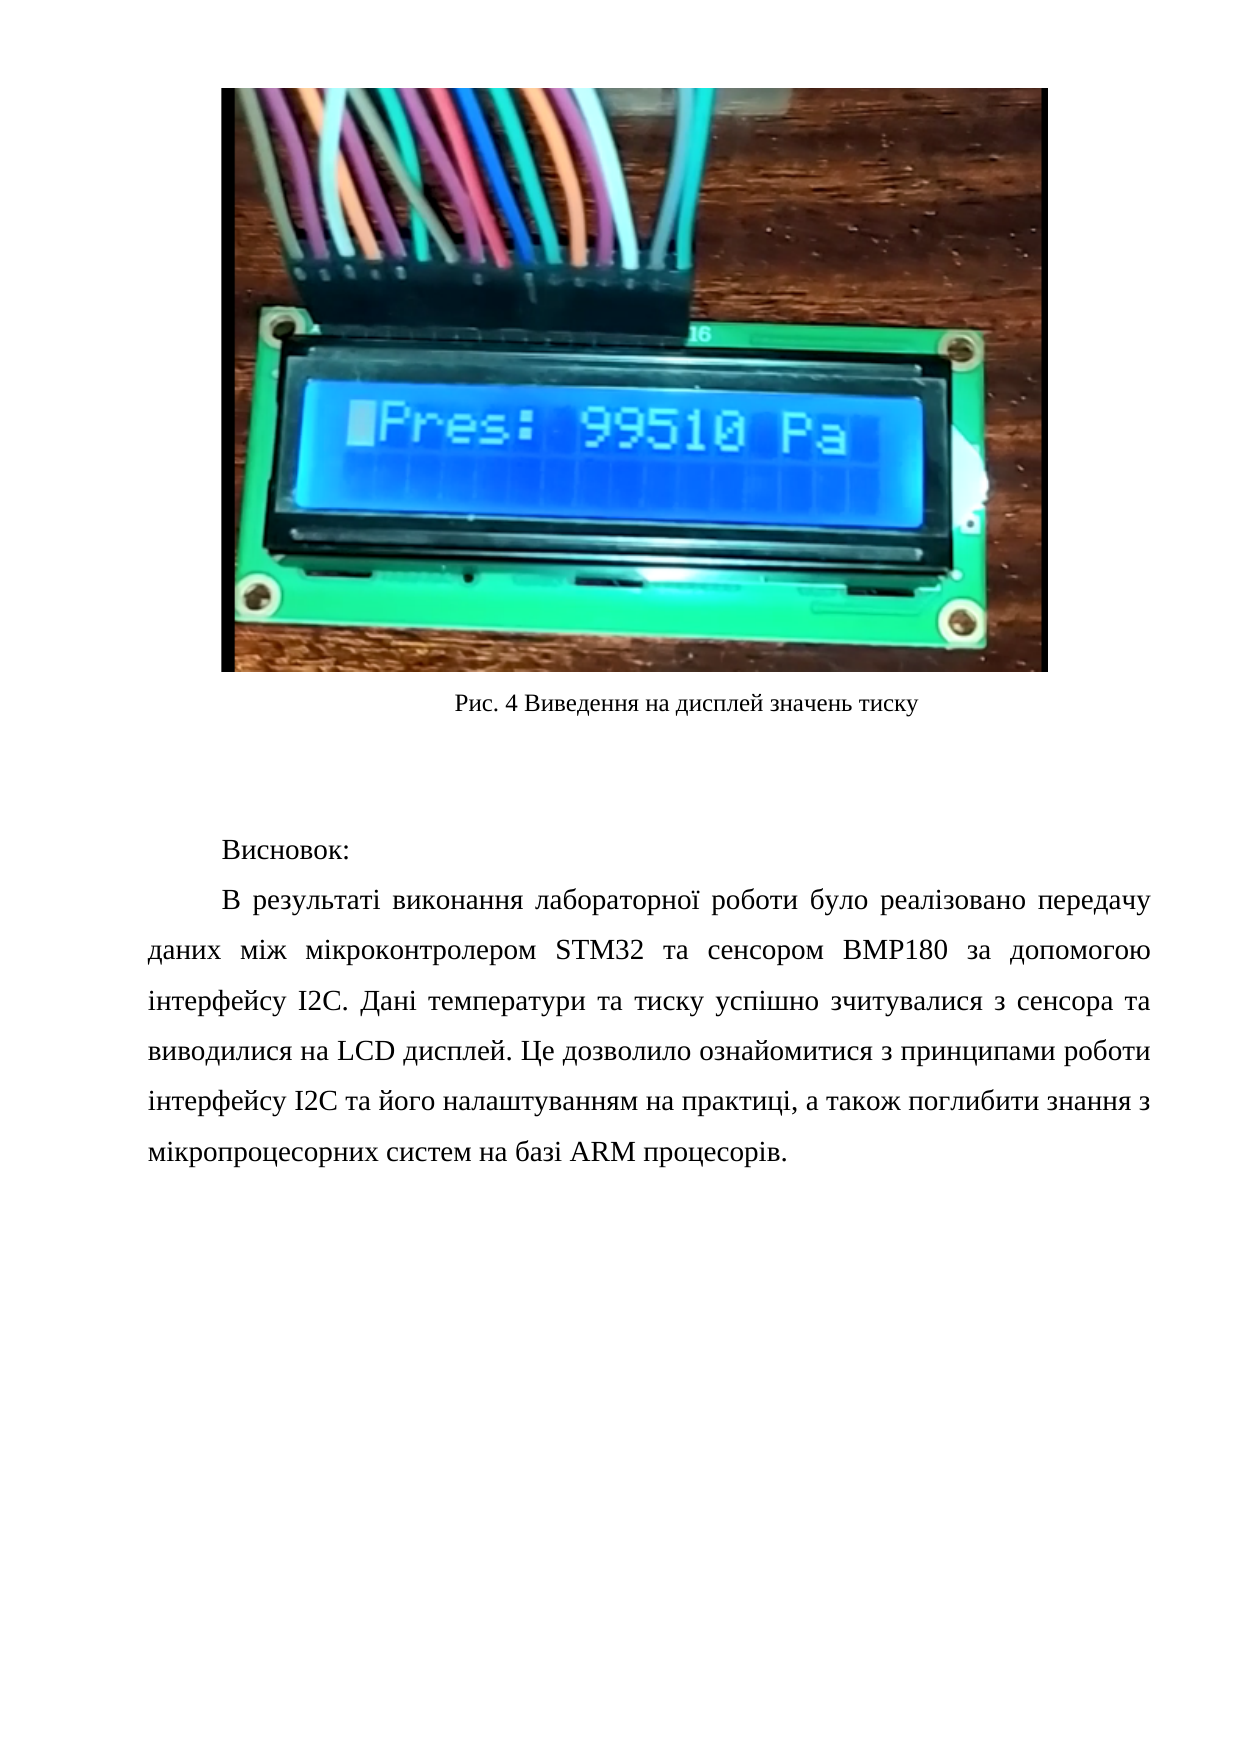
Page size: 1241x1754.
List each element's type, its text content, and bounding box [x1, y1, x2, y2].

text Рис. 4 Виведення на дисплей значень тиску [148, 688, 1152, 717]
picture [221, 88, 1048, 672]
text В результаті виконання лабораторної роботи було реалізовано передачу даних між мікроконтролером STM32 та сенсором BMP180 за допомогою інтерфейсу I2C. Дані температури та тиску успішно зчитувалися з сенсора та виводилися на LCD дисплей. Це дозволило ознайомитися з принципами роботи інтерфейсу I2C та його налаштуванням на практиці, а також поглибити знання з мікропроцесорних систем на базі ARM процесорів. [148, 882, 1152, 1167]
text Висновок: [148, 832, 1152, 865]
